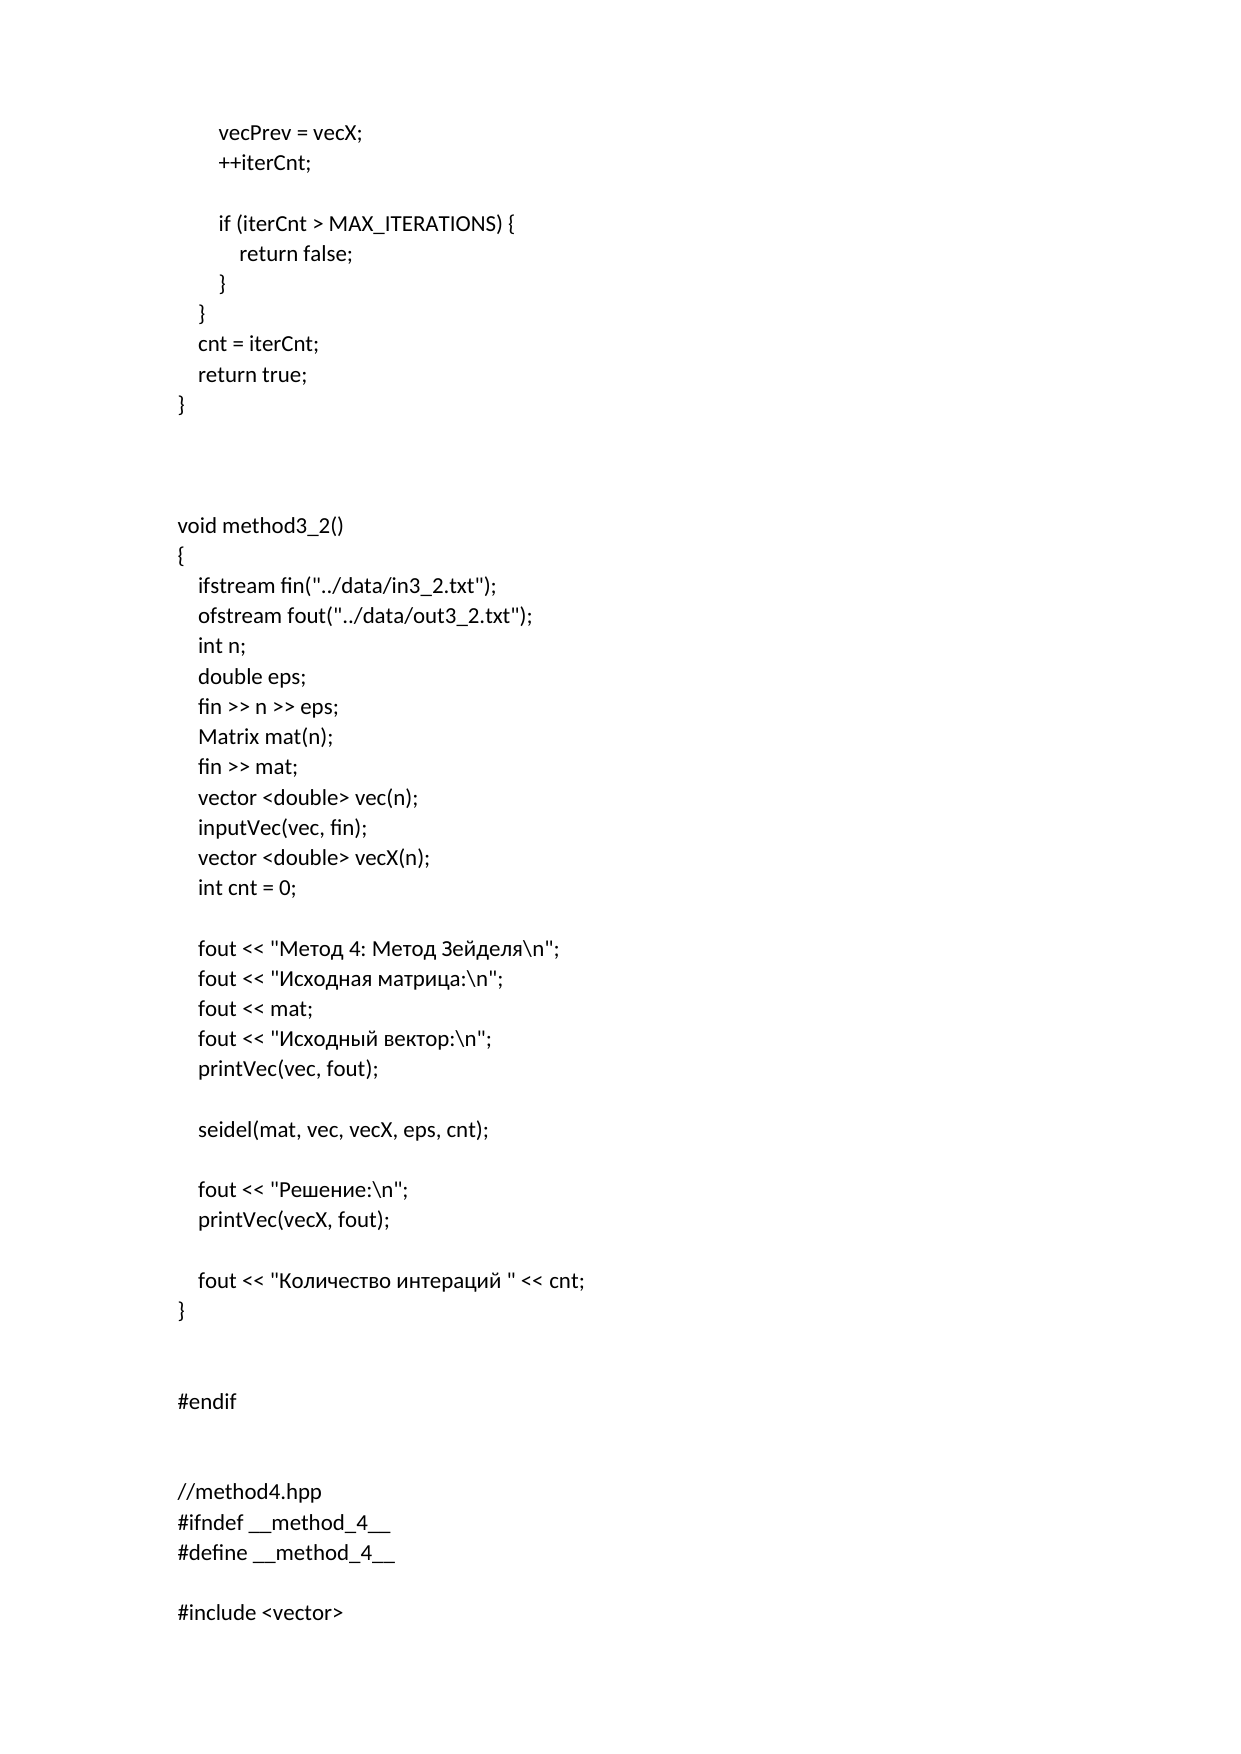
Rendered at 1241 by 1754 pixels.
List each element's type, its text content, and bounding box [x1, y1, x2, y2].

text } [177, 1296, 1152, 1324]
text fout << "Исходная матрица:\n"; [177, 964, 1152, 992]
text void method3_2() [177, 511, 1152, 539]
text #endif [177, 1387, 1152, 1415]
text return false; [177, 239, 1152, 267]
text Matrix mat(n); [177, 722, 1152, 750]
text fout << "Исходный вектор:\n"; [177, 1024, 1152, 1052]
text #ifndef __method_4__ [177, 1508, 1152, 1536]
text inputVec(vec, fin); [177, 813, 1152, 841]
text printVec(vecX, fout); [177, 1206, 1152, 1234]
text } [177, 299, 1152, 327]
text if (iterCnt > MAX_ITERATIONS) { [177, 209, 1152, 237]
text fin >> mat; [177, 752, 1152, 781]
text fout << "Решение:\n"; [177, 1175, 1152, 1203]
text fout << "Количество интераций " << cnt; [177, 1266, 1152, 1294]
text printVec(vec, fout); [177, 1054, 1152, 1083]
text vecPrev = vecX; [177, 118, 1152, 146]
text cnt = iterCnt; [177, 329, 1152, 358]
text fin >> n >> eps; [177, 692, 1152, 720]
text int cnt = 0; [177, 873, 1152, 901]
text fout << mat; [177, 994, 1152, 1022]
text } [177, 390, 1152, 418]
text vector <double> vec(n); [177, 783, 1152, 811]
text #define __method_4__ [177, 1538, 1152, 1566]
text fout << "Метод 4: Метод Зейделя\n"; [177, 934, 1152, 962]
text double eps; [177, 662, 1152, 690]
text ofstream fout("../data/out3_2.txt"); [177, 601, 1152, 629]
text vector <double> vecX(n); [177, 843, 1152, 871]
text int n; [177, 632, 1152, 660]
text { [177, 541, 1152, 569]
text return true; [177, 360, 1152, 388]
text //method4.hpp [177, 1477, 1152, 1506]
text ++iterCnt; [177, 148, 1152, 176]
text } [177, 269, 1152, 297]
text #include <vector> [177, 1598, 1152, 1626]
text ifstream fin("../data/in3_2.txt"); [177, 571, 1152, 599]
text seidel(mat, vec, vecX, eps, cnt); [177, 1115, 1152, 1143]
